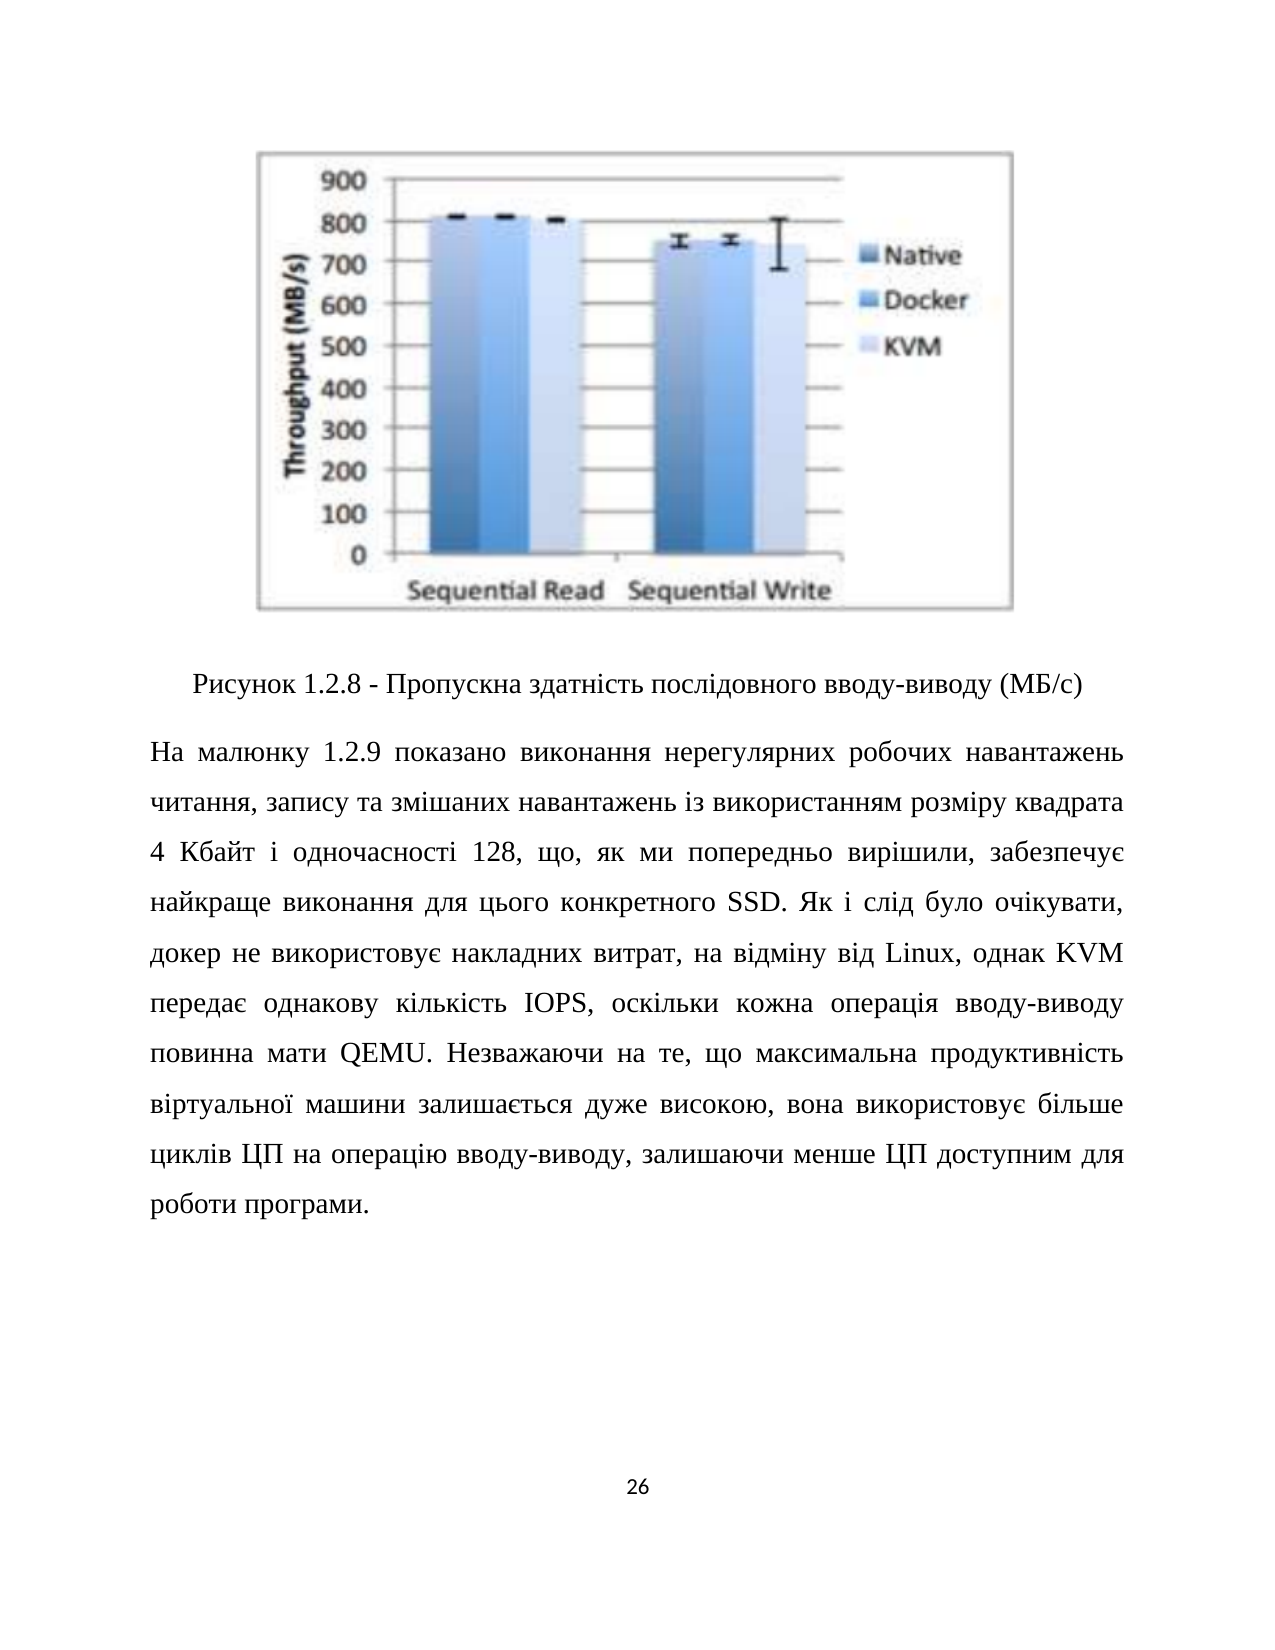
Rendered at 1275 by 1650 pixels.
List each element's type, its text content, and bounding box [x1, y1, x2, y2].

text Рисунок 1.2.8 - Пропускна здатність послідовного вводу-виводу (МБ/с) [150, 667, 1125, 700]
picture [228, 150, 1047, 636]
